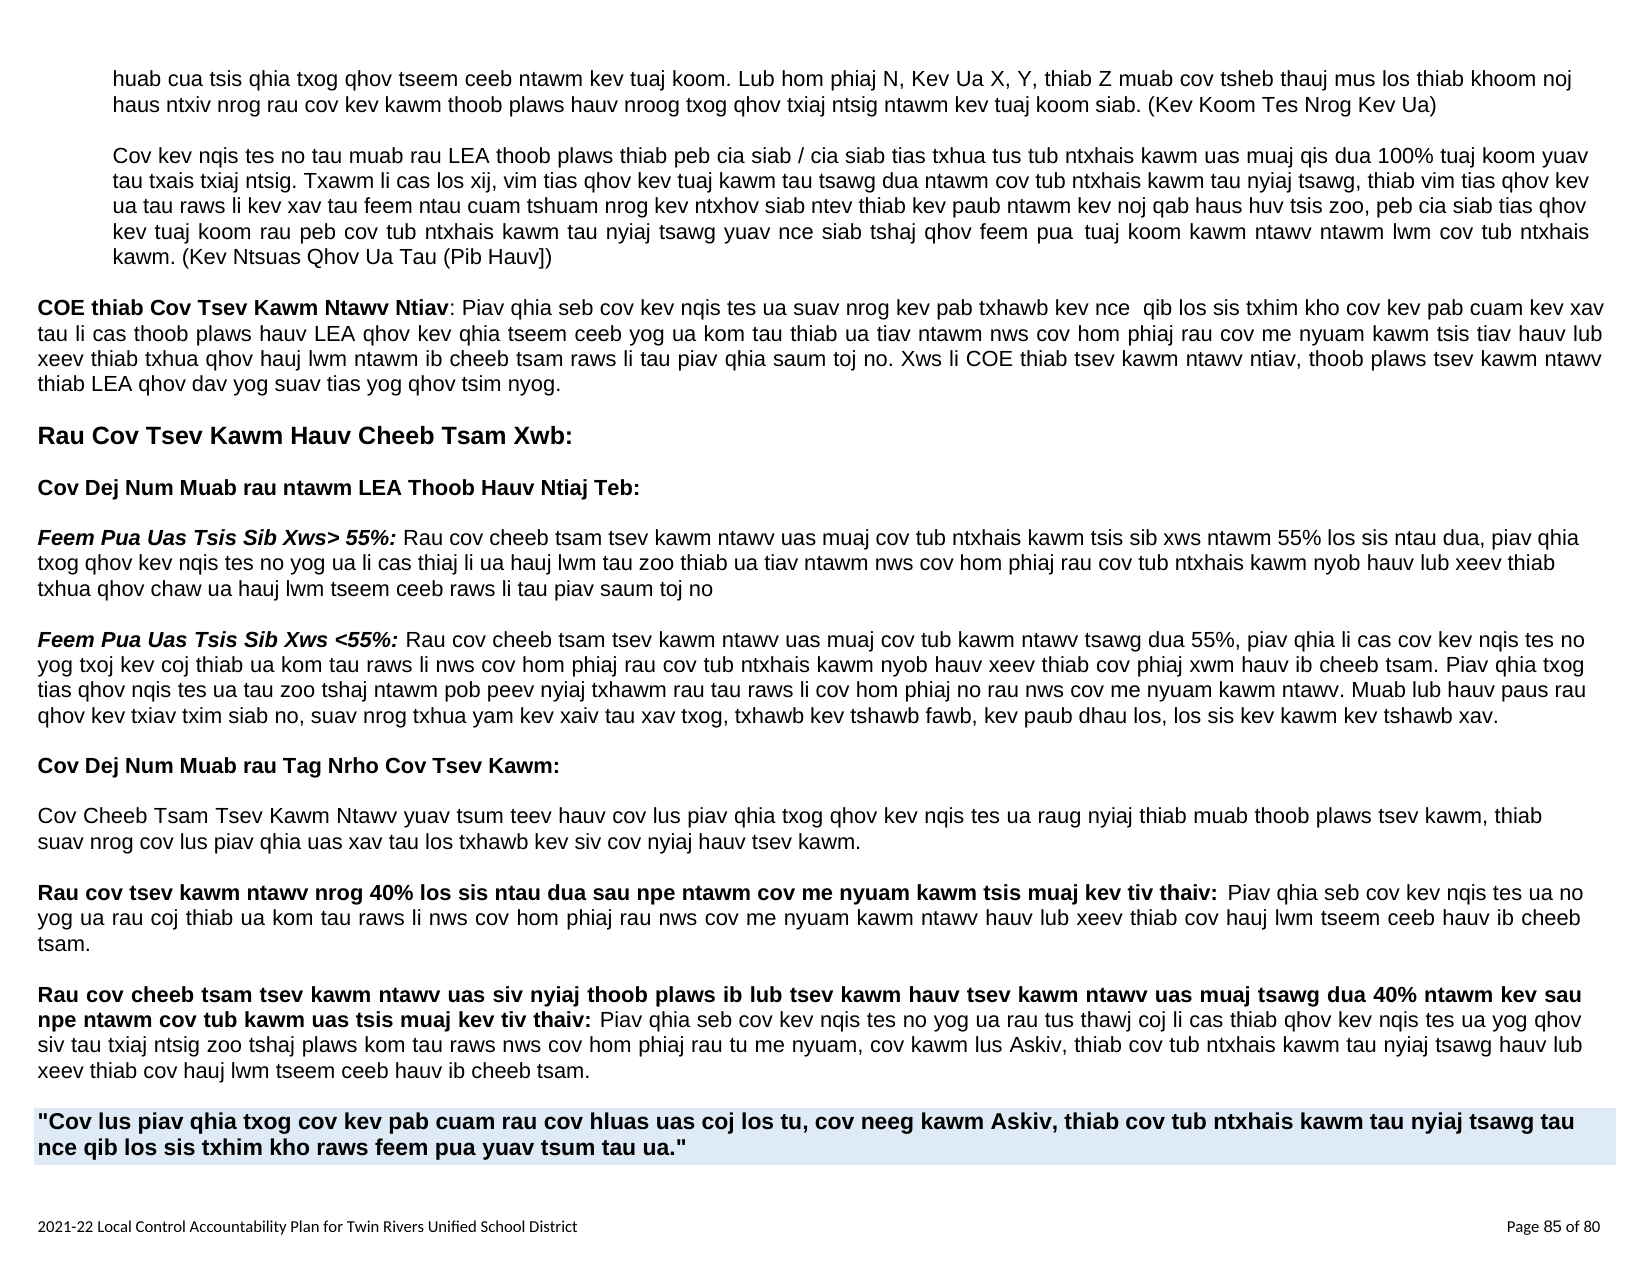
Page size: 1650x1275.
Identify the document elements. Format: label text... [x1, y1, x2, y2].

text Cov Dej Num Muab rau ntawm LEA Thoob Hauv Ntiaj Teb: [37, 475, 1637, 500]
subtitle Rau Cov Tsev Kawm Hauv Cheeb Tsam Xwb: [37, 421, 1637, 450]
text Feem Pua Uas Tsis Sib Xws> 55%: Rau cov cheeb tsam tsev kawm ntawv uas muaj cov tub ntxhais kawm tsis sib xws ntawm 55% los sis ntau dua, piav qhia txog qhov kev nqis tes no yog ua li cas thiaj li ua hauj lwm tau zoo thiab ua tiav ntawm nws cov hom phiaj rau cov tub ntxhais kawm nyob hauv lub xeev thiab txhua qhov chaw ua hauj lwm tseem ceeb raws li tau piav saum toj no [37, 525, 1605, 601]
text Feem Pua Uas Tsis Sib Xws <55%: Rau cov cheeb tsam tsev kawm ntawv uas muaj cov tub kawm ntawv tsawg dua 55%, piav qhia li cas cov kev nqis tes no yog txoj kev coj thiab ua kom tau raws li nws cov hom phiaj rau cov tub ntxhais kawm nyob hauv xeev thiab cov phiaj xwm hauv ib cheeb tsam. Piav qhia txog tias qhov nqis tes ua tau zoo tshaj ntawm pob peev nyiaj txhawm rau tau raws li cov hom phiaj no rau nws cov me nyuam kawm ntawv. Muab lub hauv paus rau qhov kev txiav txim siab no, suav nrog txhua yam kev xaiv tau xav txog, txhawb kev tshawb fawb, kev paub dhau los, los sis kev kawm kev tshawb xav. [37, 627, 1588, 728]
text Cov kev nqis tes no tau muab rau LEA thoob plaws thiab peb cia siab / cia siab tias txhua tus tub ntxhais kawm uas muaj qis dua 100% tuaj koom yuav tau txais txiaj ntsig. Txawm li cas los xij, vim tias qhov kev tuaj kawm tau tsawg dua ntawm cov tub ntxhais kawm tau nyiaj tsawg, thiab vim tias qhov kev ua tau raws li kev xav tau feem ntau cuam tshuam nrog kev ntxhov siab ntev thiab kev paub ntawm kev noj qab haus huv tsis zoo, peb cia siab tias qhov kev tuaj koom rau peb cov tub ntxhais kawm tau nyiaj tsawg yuav nce siab tshaj qhov feem pua ​​tuaj koom kawm ntawv ntawm lwm cov tub ntxhais kawm. (Kev Ntsuas Qhov Ua Tau (Pib Hauv]) [112, 143, 1591, 269]
text Rau cov cheeb tsam tsev kawm ntawv uas siv nyiaj thoob plaws ib lub tsev kawm hauv tsev kawm ntawv uas muaj tsawg dua 40% ntawm kev sau npe ntawm cov tub kawm uas tsis muaj kev tiv thaiv: Piav qhia seb cov kev nqis tes no yog ua rau tus thawj coj li cas thiab qhov kev nqis tes ua yog qhov siv tau txiaj ntsig zoo tshaj plaws kom tau raws nws cov hom phiaj rau tu me nyuam, cov kawm lus Askiv, thiab cov tub ntxhais kawm tau nyiaj tsawg hauv lub xeev thiab cov hauj lwm tseem ceeb hauv ib cheeb tsam. [37, 982, 1585, 1083]
text COE thiab Cov Tsev Kawm Ntawv Ntiav: Piav qhia seb cov kev nqis tes ua suav nrog kev pab txhawb kev nce qib los sis txhim kho cov kev pab cuam kev xav tau li cas thoob plaws hauv LEA qhov kev qhia tseem ceeb yog ua kom tau thiab ua tiav ntawm nws cov hom phiaj rau cov me nyuam kawm tsis tiav hauv lub xeev thiab txhua qhov hauj lwm ntawm ib cheeb tsam raws li tau piav qhia saum toj no. Xws li COE thiab tsev kawm ntawv ntiav, thoob plaws tsev kawm ntawv thiab LEA qhov dav yog suav tias yog qhov tsim nyog. [37, 295, 1607, 396]
text Rau cov tsev kawm ntawv nrog 40% los sis ntau dua sau npe ntawm cov me nyuam kawm tsis muaj kev tiv thaiv: Piav qhia seb cov kev nqis tes ua no yog ua rau coj thiab ua kom tau raws li nws cov hom phiaj rau nws cov me nyuam kawm ntawv hauv lub xeev thiab cov hauj lwm tseem ceeb hauv ib cheeb tsam. [37, 880, 1584, 956]
text Cov Dej Num Muab rau Tag Nrho Cov Tsev Kawm: [37, 753, 1637, 778]
text huab cua tsis qhia txog qhov tseem ceeb ntawm kev tuaj koom. Lub hom phiaj N, Kev Ua X, Y, thiab Z muab cov tsheb thauj mus los thiab khoom noj haus ntxiv nrog rau cov kev kawm thoob plaws hauv nroog txog qhov txiaj ntsig ntawm kev tuaj koom siab. (Kev Koom Tes Nrog Kev Ua) [112, 66, 1575, 117]
text Cov Cheeb Tsam Tsev Kawm Ntawv yuav tsum teev hauv cov lus piav qhia txog qhov kev nqis tes ua raug nyiaj thiab muab thoob plaws tsev kawm, thiab suav nrog cov lus piav qhia uas xav tau los txhawb kev siv cov nyiaj hauv tsev kawm. [37, 803, 1546, 854]
